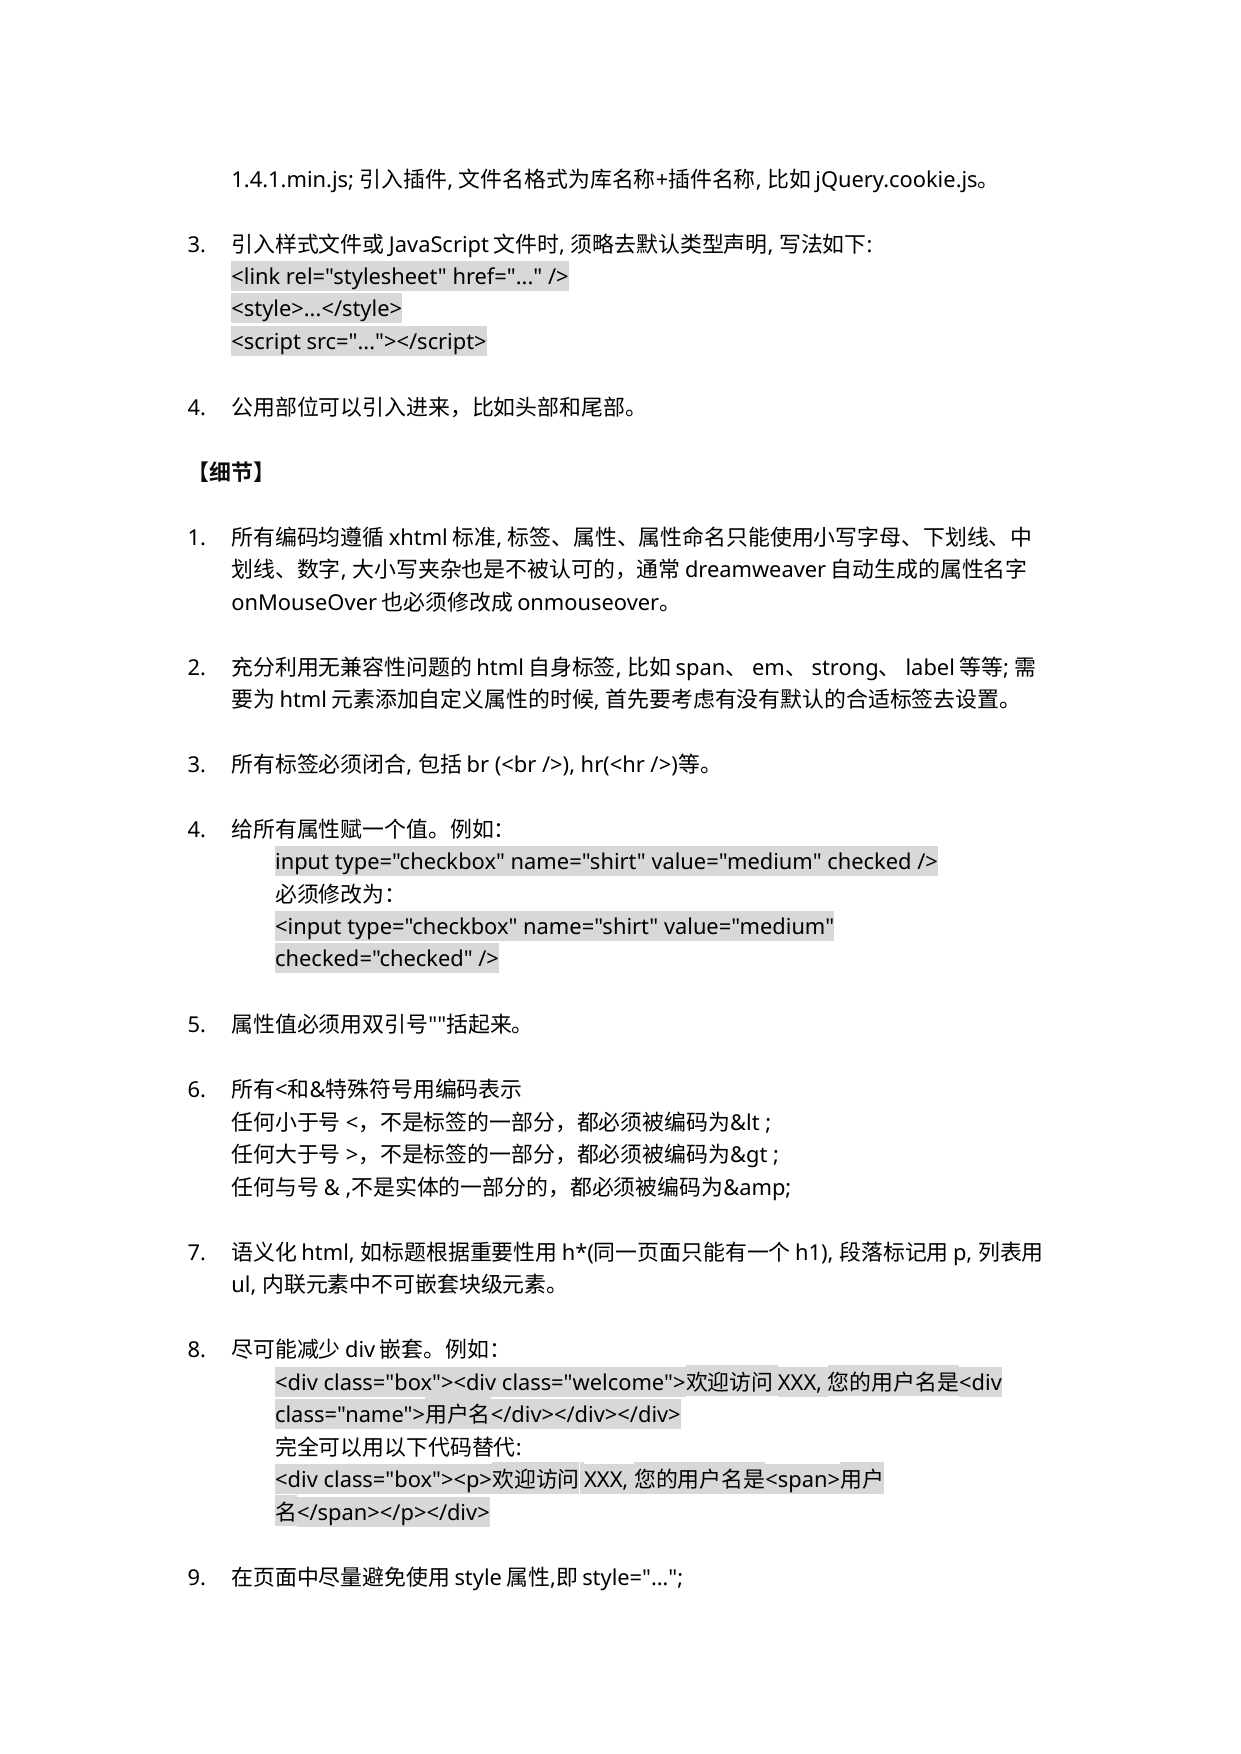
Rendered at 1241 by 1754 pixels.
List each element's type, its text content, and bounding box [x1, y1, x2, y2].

list 所有编码均遵循xhtml标准, 标签、属性、属性命名只能使用小写字母、下划线、中划线、数字, 大小写夹杂也是不被认可的，通常dreamweaver自动生成的属性名字onMouseOver也必须修改成onmouseover。 [187, 519, 1053, 617]
text 【细节】 [187, 454, 1053, 487]
list 尽可能减少div嵌套。例如： [187, 1332, 1053, 1364]
list input type="checkbox" name="shirt" value="medium" checked /> 必须修改为： <input type="checkbox" name="shirt" value="medium" checked="checked" /> [275, 844, 1053, 974]
list 完全可以用以下代码替代: [275, 1429, 1053, 1462]
list 所有标签必须闭合, 包括 br (<br />), hr(<hr />)等。 [187, 747, 1053, 779]
list 给所有属性赋一个值。例如： [187, 812, 1053, 844]
list 引入样式文件或JavaScript文件时, 须略去默认类型声明, 写法如下: <link rel="stylesheet" href="..." /> <style>...</style> <script src="..."></script> [187, 227, 1053, 357]
list 所有<和&特殊符号用编码表示 任何小于号 <，不是标签的一部分，都必须被编码为&lt ; 任何大于号 >，不是标签的一部分，都必须被编码为&gt ; 任何与号 & ,不是实体的一部分的，都必须被编码为&amp; [187, 1072, 1053, 1234]
list 属性值必须用双引号""括起来。 [187, 1007, 1053, 1072]
list 语义化html, 如标题根据重要性用h*(同一页面只能有一个h1), 段落标记用p, 列表用ul, 内联元素中不可嵌套块级元素。 [187, 1234, 1053, 1299]
list 在页面中尽量避免使用style属性,即style="…"; [187, 1559, 1053, 1592]
list 充分利用无兼容性问题的html自身标签, 比如span、 em、 strong、 label等等; 需要为html元素添加自定义属性的时候, 首先要考虑有没有默认的合适标签去设置。 [187, 649, 1053, 714]
list 公用部位可以引入进来，比如头部和尾部。 [187, 389, 1053, 422]
list 引入JS库文件, 文件名须包含库名称及版本号及是否为压缩版, 比如jquery-1.4.1.min.js; 引入插件, 文件名格式为库名称+插件名称, 比如jQuery.cookie.js。 [187, 162, 1053, 194]
list <div class="box"><div class="welcome">欢迎访问XXX, 您的用户名是<div class="name">用户名</div></div></div> [275, 1364, 1053, 1429]
list <div class="box"><p>欢迎访问XXX, 您的用户名是<span>用户名</span></p></div> [275, 1462, 1053, 1527]
